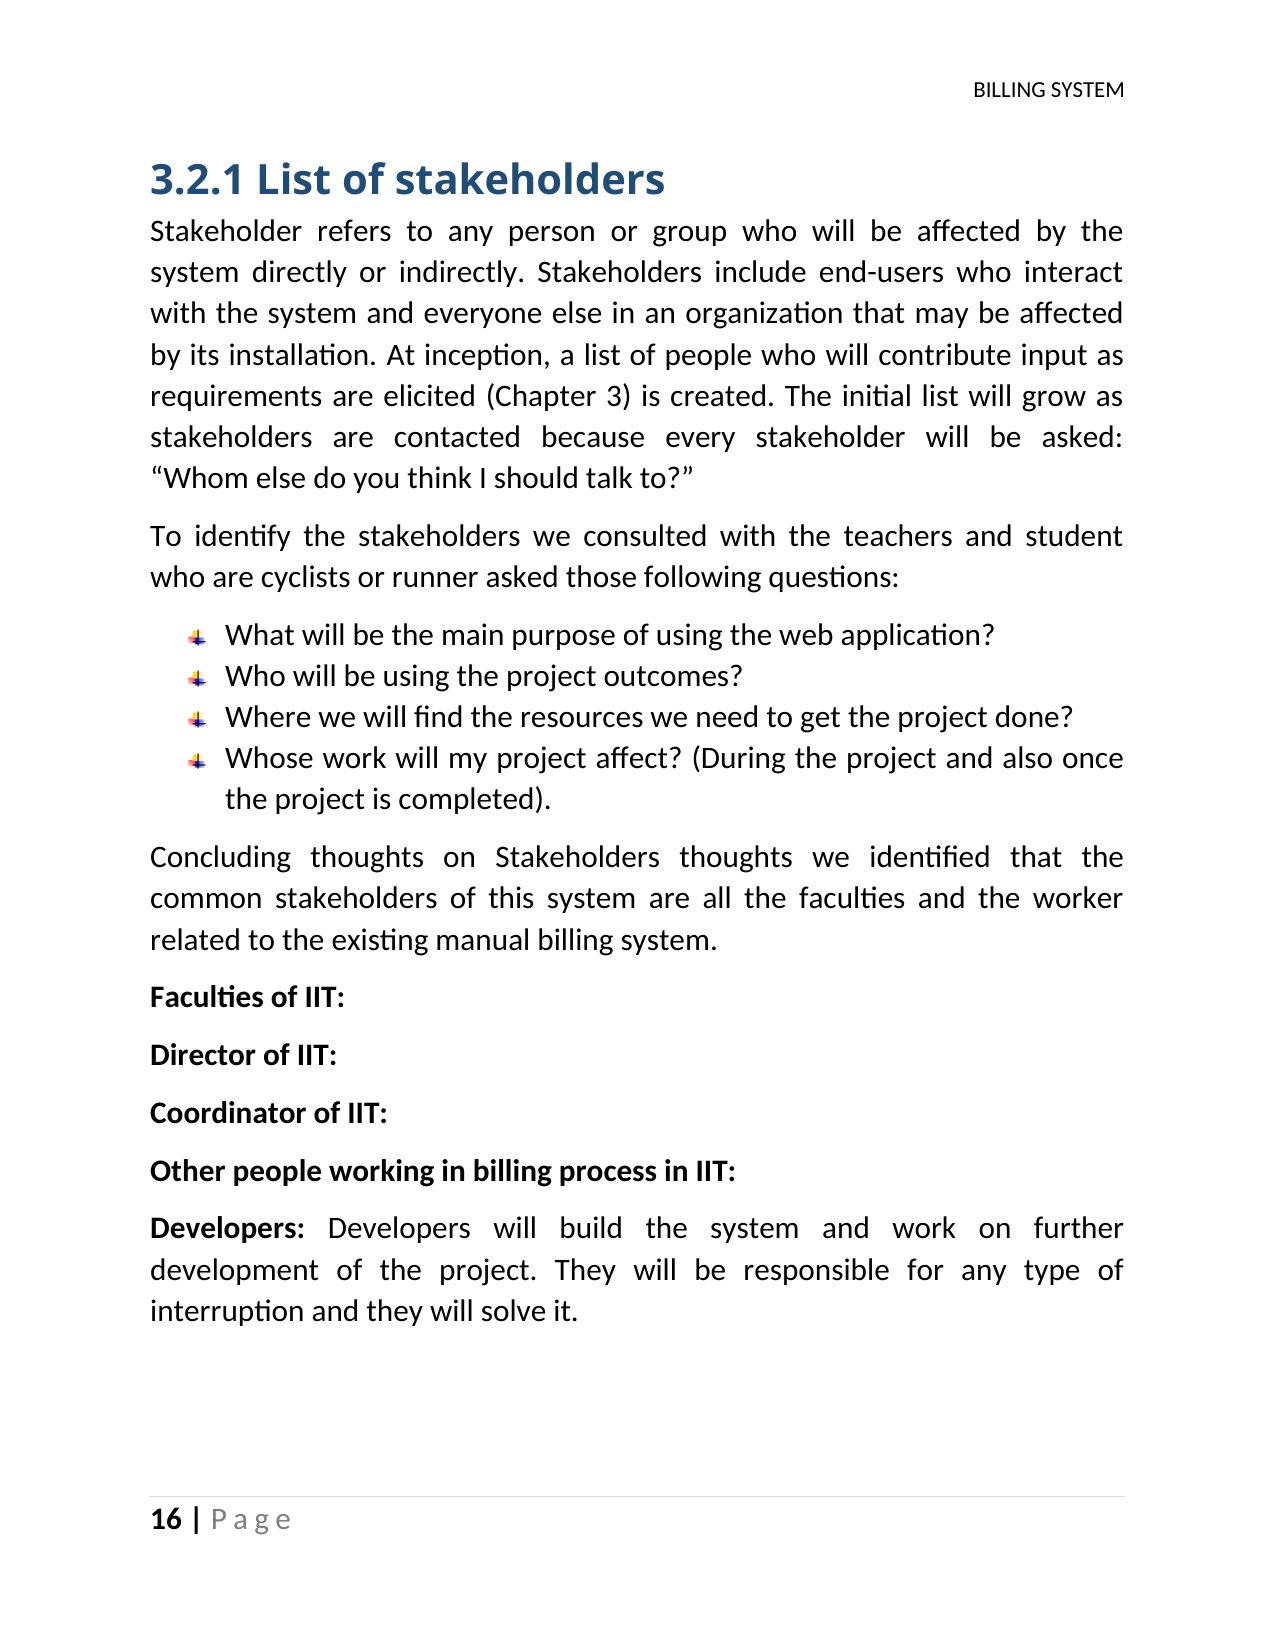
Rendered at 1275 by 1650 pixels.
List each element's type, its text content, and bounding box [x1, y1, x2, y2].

list Who will be using the project outcomes? [187, 656, 1125, 694]
text Concluding thoughts on Stakeholders thoughts we identified that the common stakeholders of this system are all the faculties and the worker related to the existing manual billing system. [150, 837, 1125, 958]
list Where we will find the resources we need to get the project done? [187, 697, 1125, 735]
picture [188, 669, 206, 687]
picture [188, 710, 206, 728]
subtitle 3.2.1 List of stakeholders [150, 150, 1125, 207]
text Coordinator of IIT: [150, 1093, 1125, 1131]
list What will be the main purpose of using the web application? [187, 615, 1125, 653]
picture [188, 628, 206, 646]
text Faculties of IIT: [150, 977, 1125, 1016]
text Director of IIT: [150, 1035, 1125, 1073]
text Stakeholder refers to any person or group who will be affected by the system directly or indirectly. Stakeholders include end-users who interact with the system and everyone else in an organization that may be affected by its installation. At inception, a list of people who will contribute input as requirements are elicited (Chapter 3) is created. The initial list will grow as stakeholders are contacted because every stakeholder will be asked: “Whom else do you think I should talk to?” [150, 211, 1125, 496]
text Other people working in billing process in IIT: [150, 1151, 1125, 1189]
list Whose work will my project affect? (During the project and also once the project is completed). [187, 738, 1125, 818]
picture [188, 752, 206, 769]
text To identify the stakeholders we consulted with the teachers and student who are cyclists or runner asked those following questions: [150, 516, 1125, 595]
text Developers: Developers will build the system and work on further development of the project. They will be responsible for any type of interruption and they will solve it. [150, 1209, 1125, 1329]
